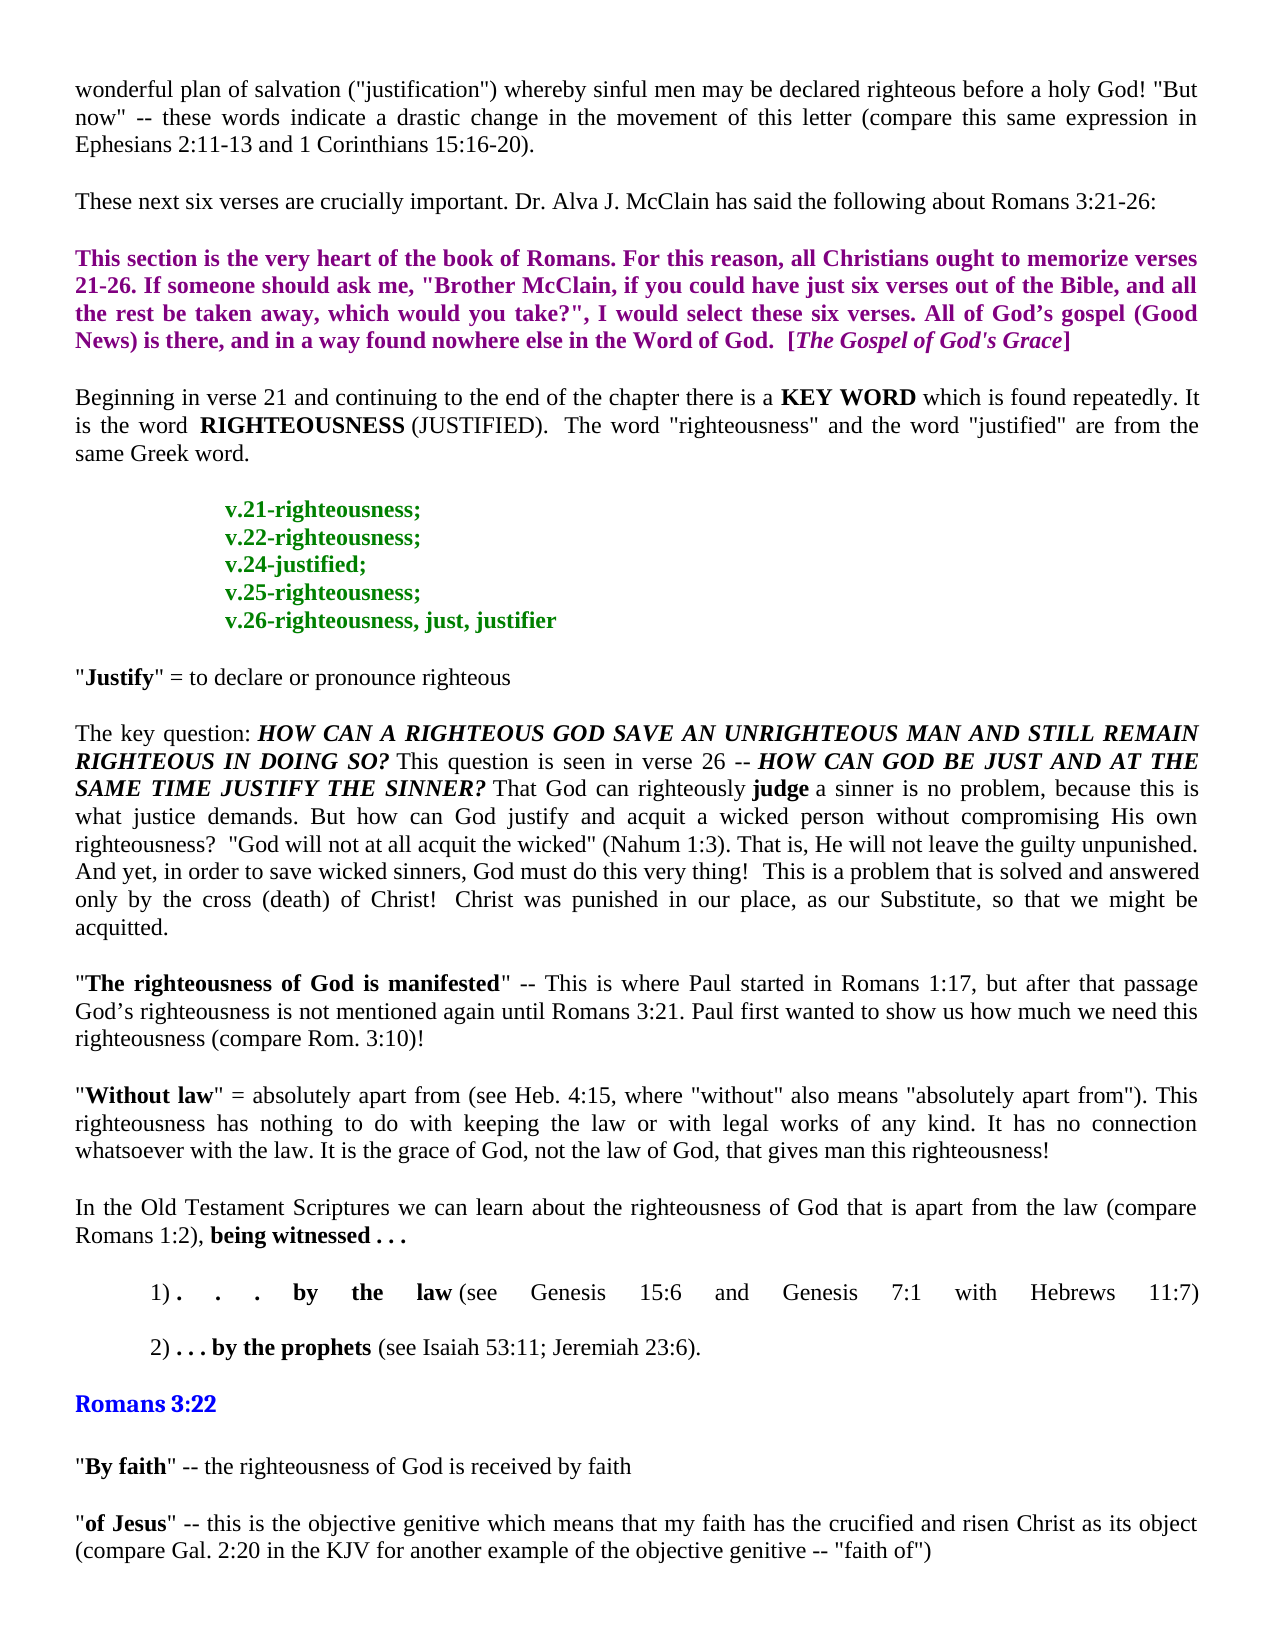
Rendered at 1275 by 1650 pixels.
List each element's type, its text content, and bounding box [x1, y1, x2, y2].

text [75, 75, 1200, 158]
text The key question: HOW CAN A RIGHTEOUS GOD SAVE AN UNRIGHTEOUS MAN AND STILL REMAIN RIGHTEOUS IN DOING SO? This question is seen in verse 26 -- HOW CAN GOD BE JUST AND AT THE SAME TIME JUSTIFY THE SINNER? That God can righteously judge a sinner is no problem, because this is what justice demands. But how can God justify and acquit a wicked person without compromising His own righteousness? "God will not at all acquit the wicked" (Nahum 1:3). That is, He will not leave the guilty unpunished. And yet, in order to save wicked sinners, God must do this very thing! This is a problem that is solved and answered only by the cross (death) of Christ! Christ was punished in our place, as our Substitute, so that we might be acquitted. [75, 719, 1200, 940]
text "The righteousness of God is manifested" -- This is where Paul started in Romans 1:17, but after that passage God’s righteousness is not mentioned again until Romans 3:21. Paul first wanted to show us how much we need this righteousness (compare Rom. 3:10)! [75, 969, 1200, 1052]
text 1) . . . by the law (see Genesis 15:6 and Genesis 7:1 with Hebrews 11:7) 2) . . . by the prophets (see Isaiah 53:11; Jeremiah 23:6). [150, 1278, 1200, 1360]
text "of Jesus" -- this is the objective genitive which means that my faith has the crucified and risen Christ as its object (compare Gal. 2:20 in the KJV for another example of the objective genitive -- "faith of") [75, 1508, 1200, 1564]
text Beginning in verse 21 and continuing to the end of the chapter there is a KEY WORD which is found repeatedly. It is the word RIGHTEOUSNESS (JUSTIFIED). The word "righteousness" and the word "justified" are from the same Greek word. [75, 383, 1200, 466]
text These next six verses are crucially important. Dr. Alva J. McClain has said the following about Romans 3:21-26: [75, 187, 1200, 214]
text "Justify" = to declare or pronounce righteous [75, 662, 1200, 690]
text This section is the very heart of the book of Romans. For this reason, all Christians ought to memorize verses 21-26. If someone should ask me, "Brother McClain, if you could have just six verses out of the Bible, and all the rest be taken away, which would you take?", I would select these six verses. All of God’s gospel (Good News) is there, and in a way found nowhere else in the Word of God. [The Gospel of God's Grace] [75, 244, 1200, 354]
text "By faith" -- the righteousness of God is received by faith [75, 1452, 1200, 1479]
subtitle Romans 3:22 [75, 1389, 1200, 1418]
text v.21-righteousness; v.22-righteousness; v.24-justified; v.25-righteousness; v.26-righteousness, just, justifier [225, 495, 1200, 633]
text In the Old Testament Scriptures we can learn about the righteousness of God that is apart from the law (compare Romans 1:2), being witnessed . . . [75, 1193, 1200, 1248]
text "Without law" = absolutely apart from (see Heb. 4:15, where "without" also means "absolutely apart from"). This righteousness has nothing to do with keeping the law or with legal works of any kind. It has no connection whatsoever with the law. It is the grace of God, not the law of God, that gives man this righteousness! [75, 1081, 1200, 1164]
